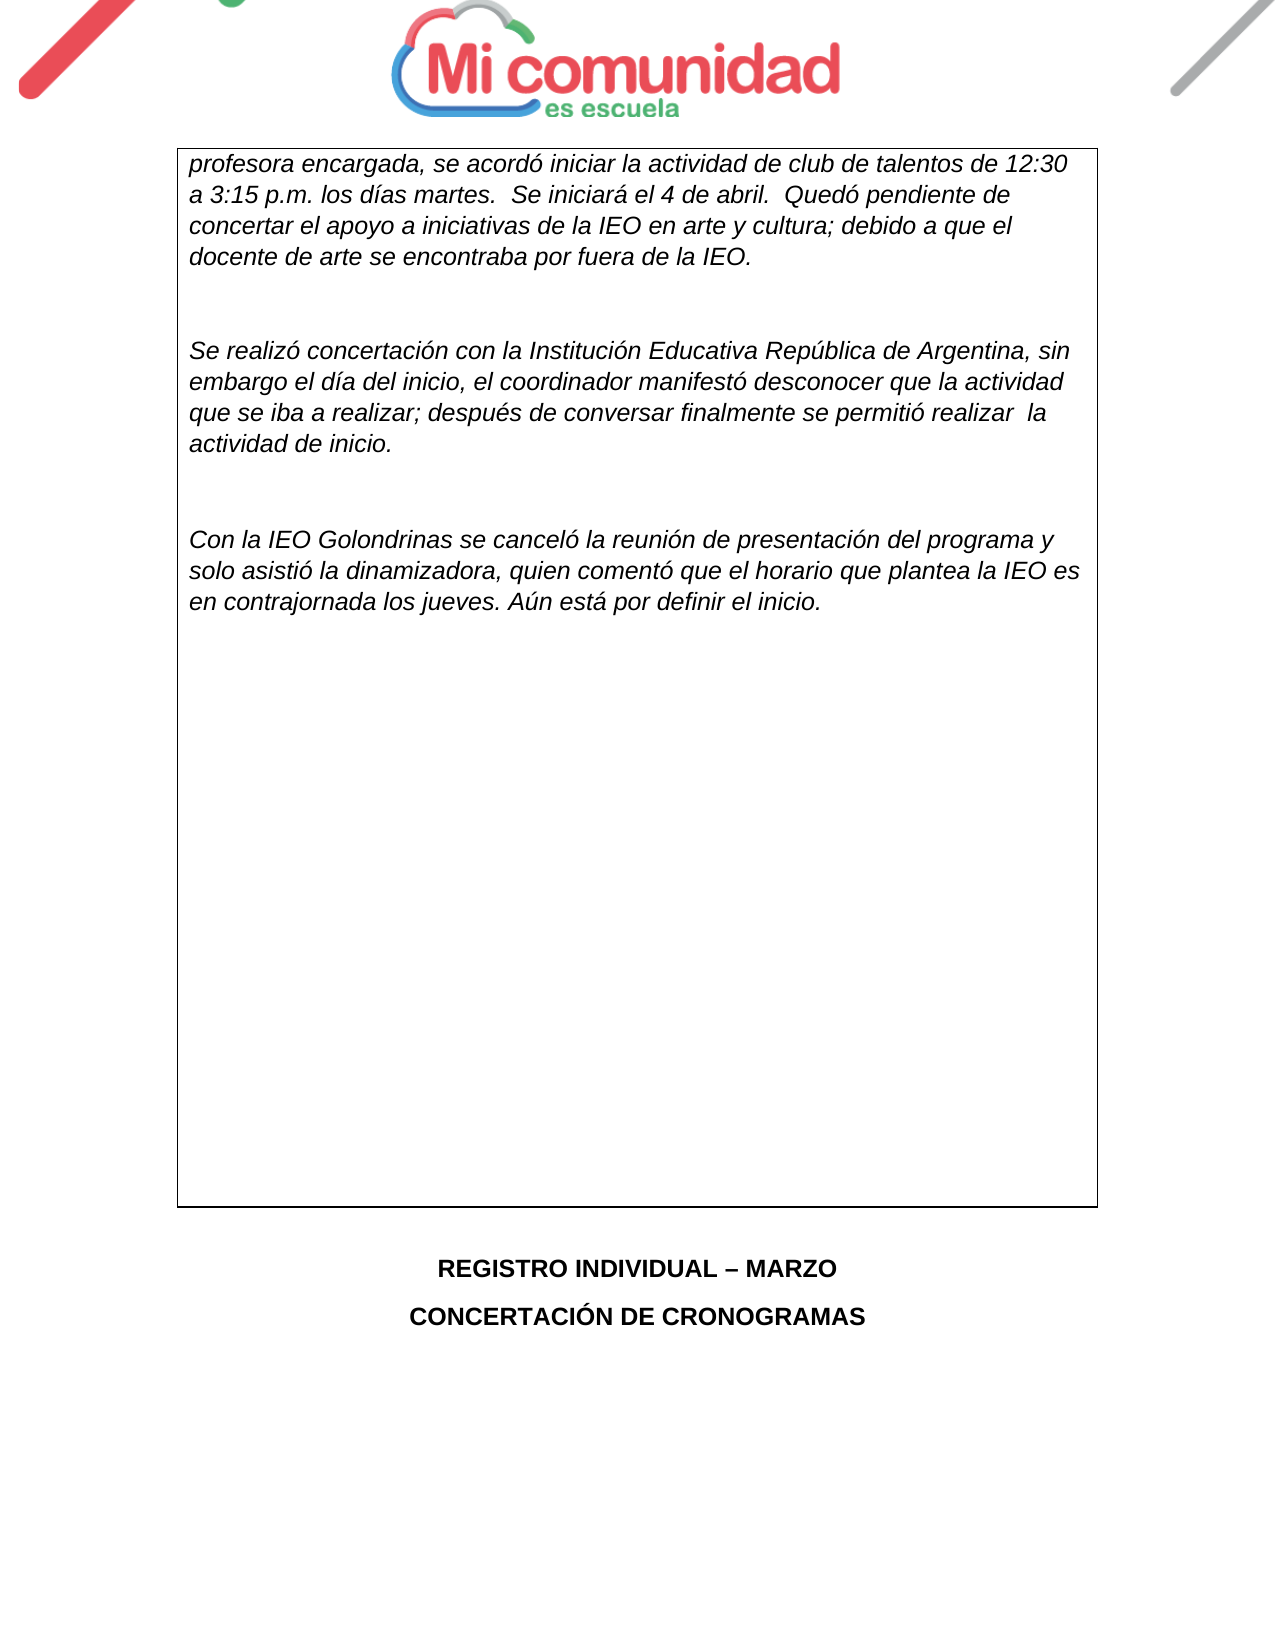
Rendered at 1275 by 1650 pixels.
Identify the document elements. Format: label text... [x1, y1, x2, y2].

text CONCERTACIÓN DE CRONOGRAMAS [177, 1302, 1098, 1331]
text REGISTRO INDIVIDUAL – MARZO [177, 1254, 1098, 1283]
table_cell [178, 149, 1097, 1206]
picture [18, 0, 1275, 117]
